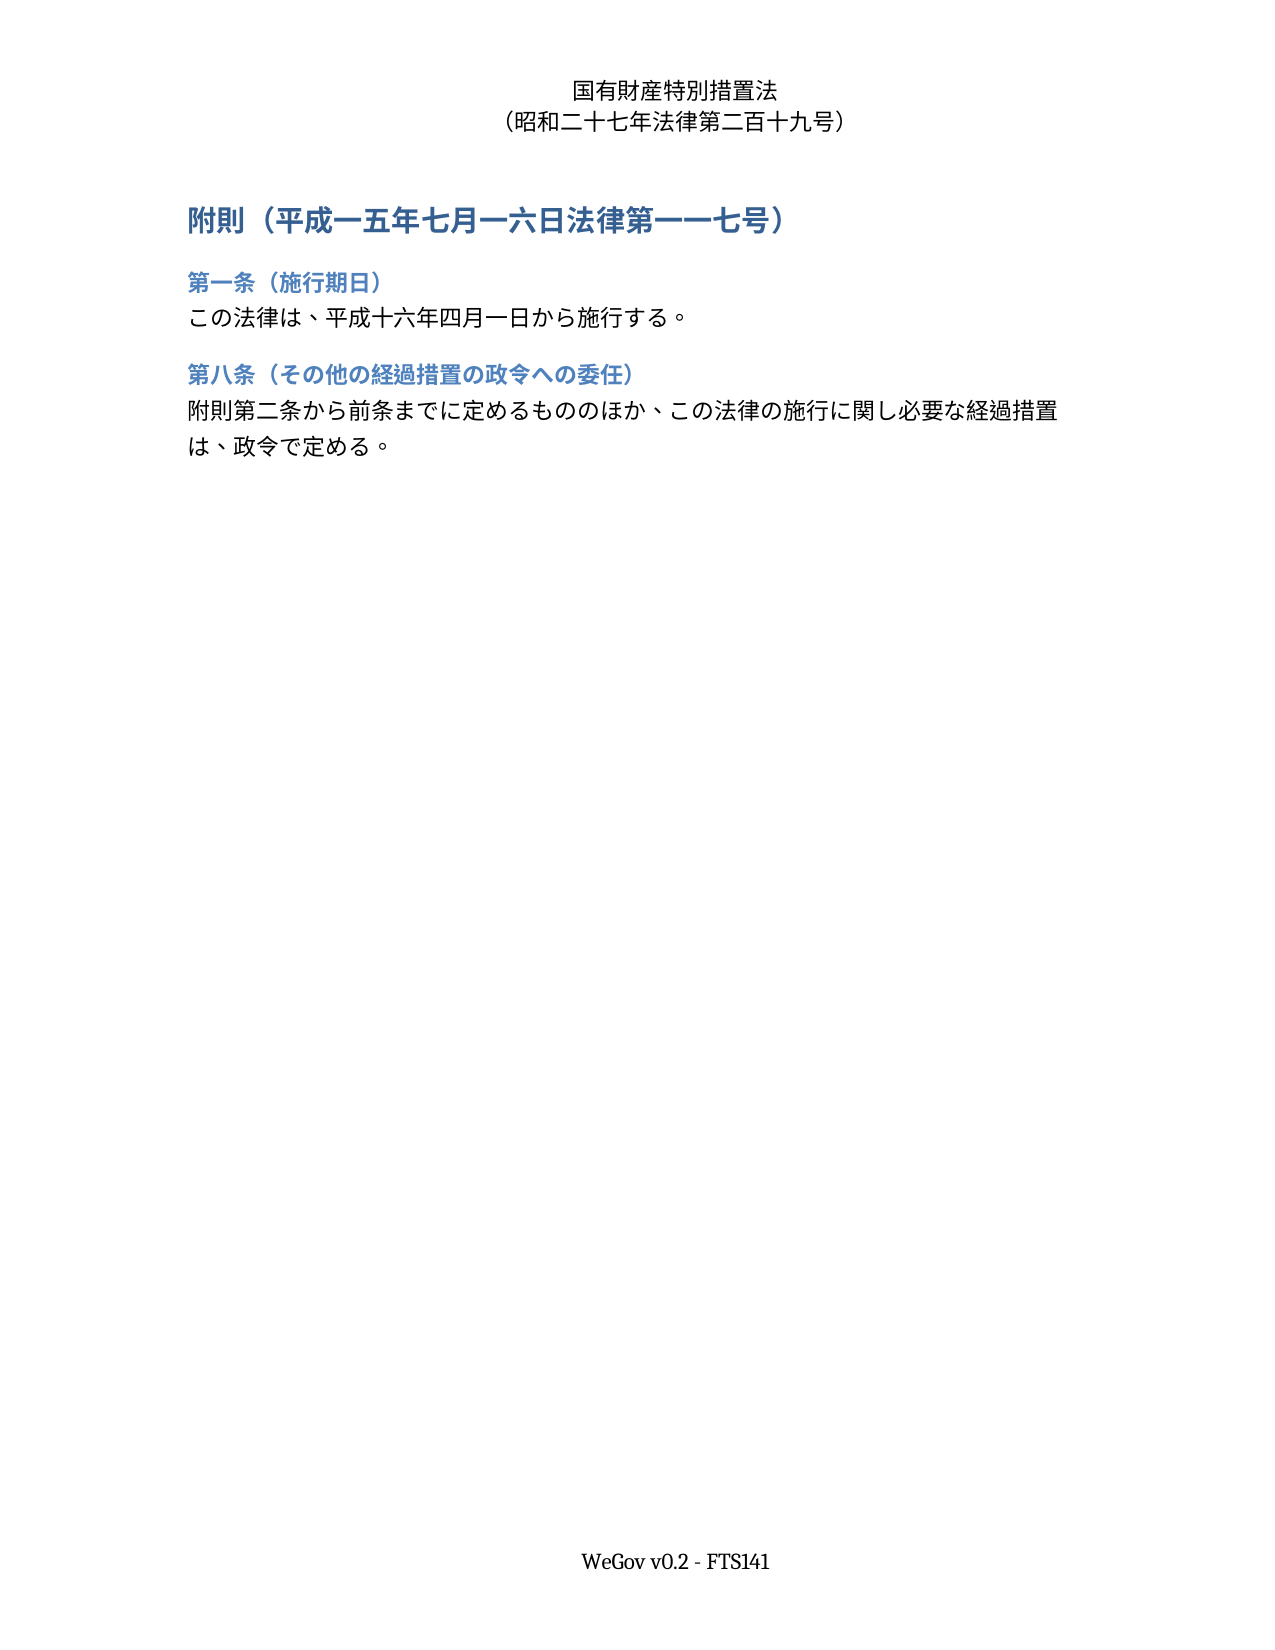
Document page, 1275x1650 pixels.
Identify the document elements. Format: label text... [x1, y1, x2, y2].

text この法律は、平成十六年四月一日から施行する。 [187, 302, 1087, 334]
text 附則第二条から前条までに定めるもののほか、この法律の施行に関し必要な経過措置は、政令で定める。 [187, 395, 1087, 462]
subtitle 第八条（その他の経過措置の政令への委任） [187, 359, 1087, 390]
subtitle 附則（平成一五年七月一六日法律第一一七号） [187, 200, 1087, 240]
subtitle 第一条（施行期日） [187, 266, 1087, 298]
